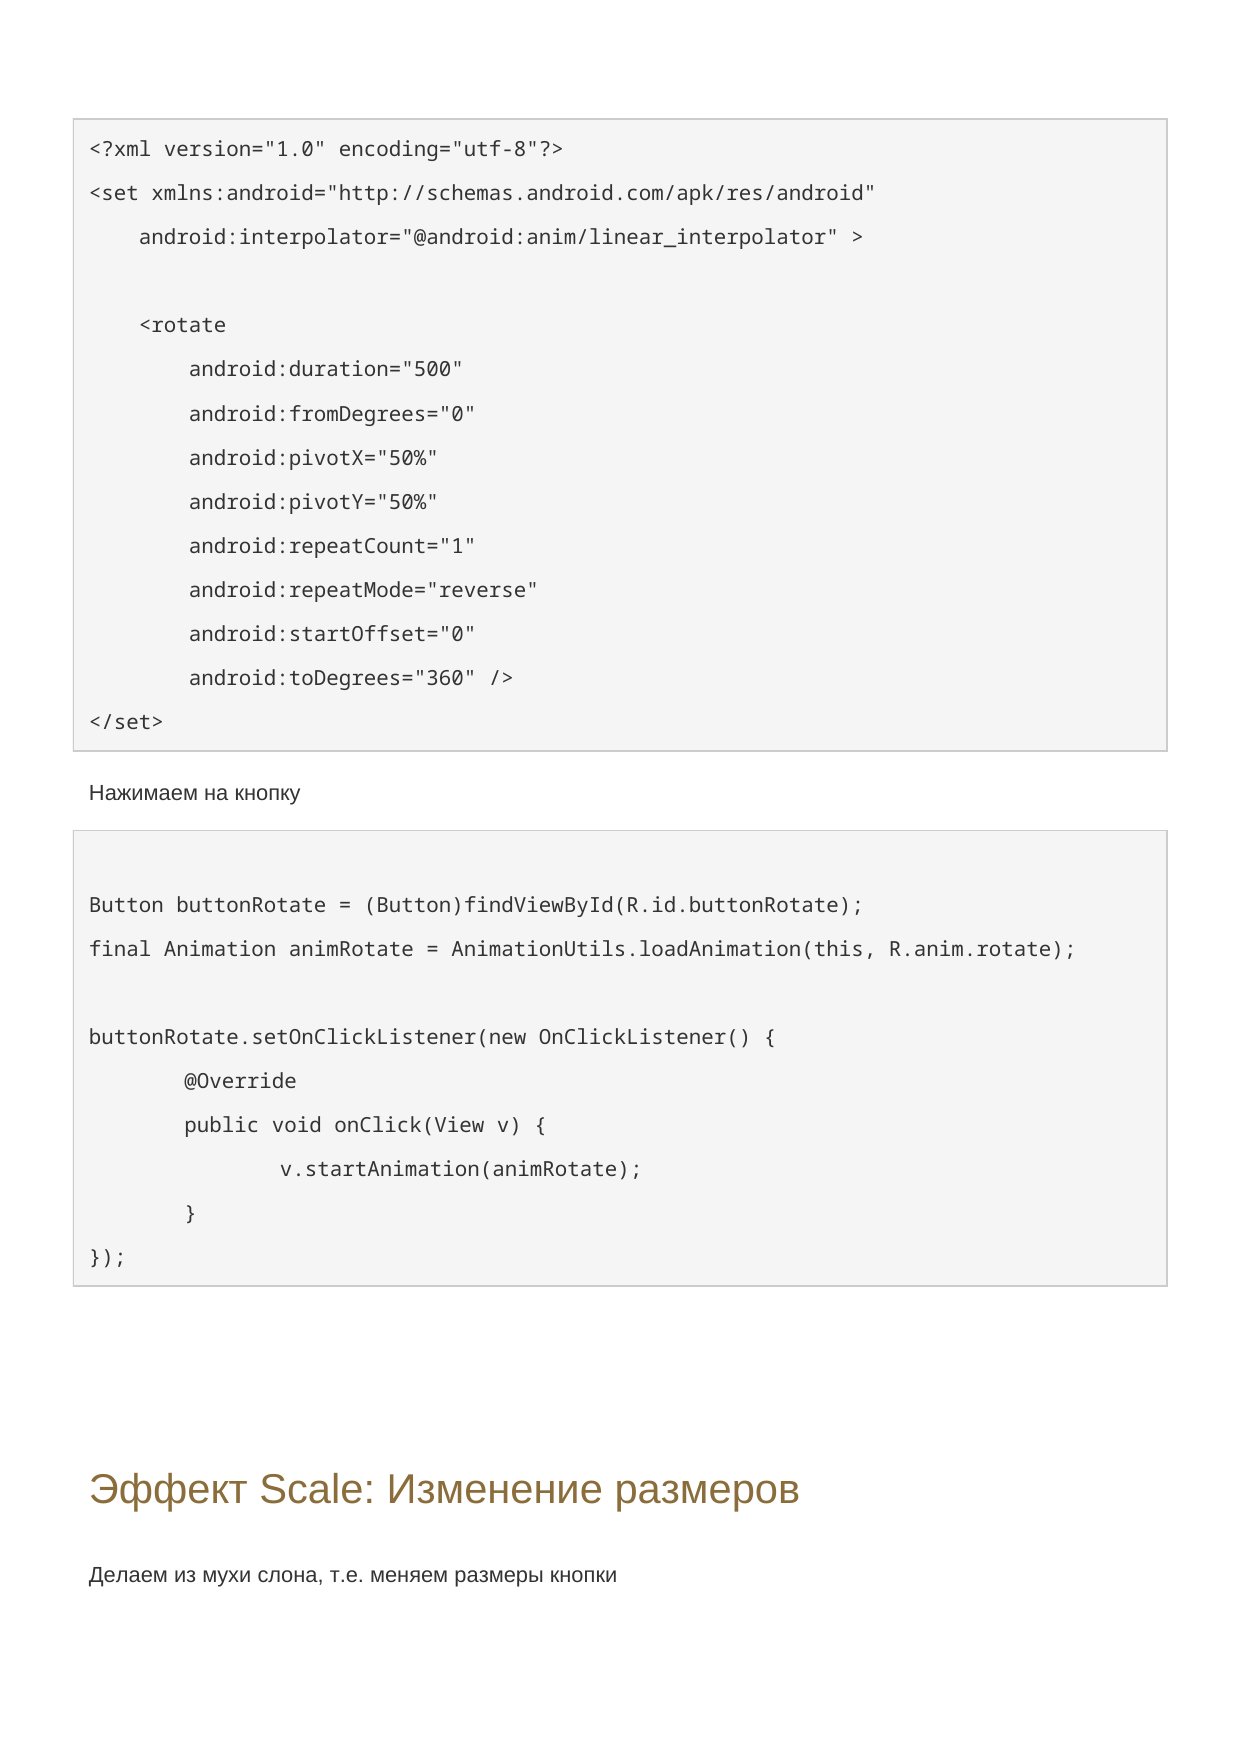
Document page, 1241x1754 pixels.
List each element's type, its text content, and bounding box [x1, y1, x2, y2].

text android:pivotY="50%" [74, 471, 1166, 515]
text Button buttonRotate = (Button)findViewById(R.id.buttonRotate); [74, 874, 1166, 918]
text Делаем из мухи слона, т.е. меняем размеры кнопки [89, 1549, 1152, 1587]
text v.startAnimation(animRotate); [74, 1138, 1166, 1182]
text android:fromDegrees="0" [74, 382, 1166, 427]
text } [74, 1182, 1166, 1226]
text <?xml version="1.0" encoding="utf-8"?> [74, 120, 1166, 162]
text android:pivotX="50%" [74, 427, 1166, 471]
text <rotate [74, 294, 1166, 338]
text Нажимаем на кнопку [89, 767, 1152, 805]
text android:repeatCount="1" [74, 515, 1166, 559]
text android:startOffset="0" [74, 603, 1166, 647]
text public void onClick(View v) { [74, 1094, 1166, 1138]
text <set xmlns:android="http://schemas.android.com/apk/res/android" [74, 162, 1166, 206]
text @Override [74, 1050, 1166, 1094]
text </set> [74, 691, 1166, 750]
text android:repeatMode="reverse" [74, 559, 1166, 603]
text }); [74, 1226, 1166, 1285]
text android:toDegrees="360" /> [74, 647, 1166, 691]
text final Animation animRotate = AnimationUtils.loadAnimation(this, R.anim.rotate); [74, 918, 1166, 962]
text android:duration="500" [74, 338, 1166, 382]
text Эффект Scale: Изменение размеров [89, 1437, 1152, 1512]
text buttonRotate.setOnClickListener(new OnClickListener() { [74, 1006, 1166, 1050]
text android:interpolator="@android:anim/linear_interpolator" > [74, 206, 1166, 250]
